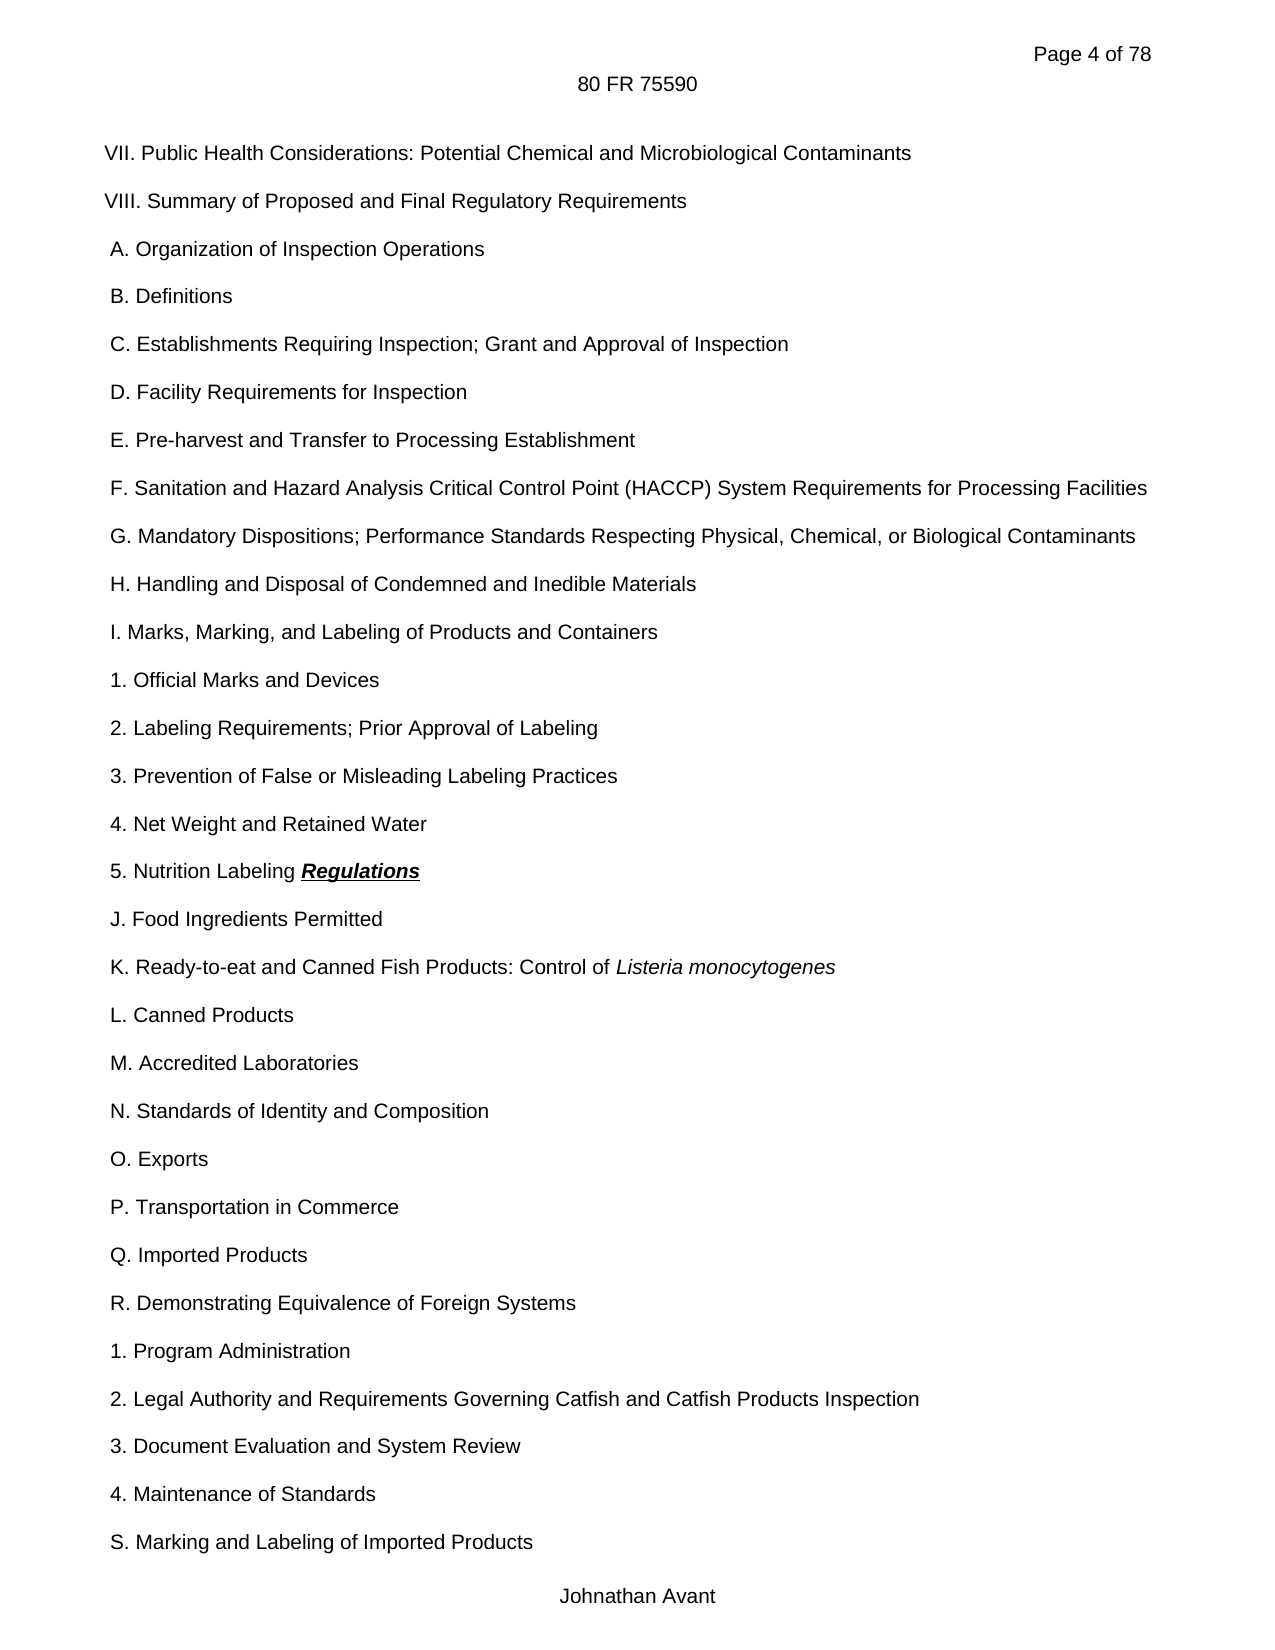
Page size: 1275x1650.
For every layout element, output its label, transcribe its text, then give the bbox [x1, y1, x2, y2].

text B. Definitions [104, 281, 1171, 308]
text K. Ready-to-eat and Canned Fish Products: Control of Listeria monocytogenes [104, 952, 1171, 979]
text O. Exports [104, 1144, 1171, 1171]
text P. Transportation in Commerce [104, 1192, 1171, 1219]
text I. Marks, Marking, and Labeling of Products and Containers [104, 617, 1171, 644]
text G. Mandatory Dispositions; Performance Standards Respecting Physical, Chemical, or Biological Contaminants [104, 521, 1171, 548]
text Q. Imported Products [104, 1239, 1171, 1267]
text C. Establishments Requiring Inspection; Grant and Approval of Inspection [104, 329, 1171, 356]
text H. Handling and Disposal of Condemned and Inedible Materials [104, 569, 1171, 596]
text 1. Official Marks and Devices [104, 664, 1171, 692]
text 4. Net Weight and Retained Water [104, 808, 1171, 835]
text S. Marking and Labeling of Imported Products [104, 1527, 1171, 1554]
text J. Food Ingredients Permitted [104, 904, 1171, 931]
text L. Canned Products [104, 1000, 1171, 1027]
text D. Facility Requirements for Inspection [104, 377, 1171, 404]
text 4. Maintenance of Standards [104, 1479, 1171, 1506]
text 1. Program Administration [104, 1335, 1171, 1362]
text 3. Document Evaluation and System Review [104, 1431, 1171, 1458]
text R. Demonstrating Equivalence of Foreign Systems [104, 1287, 1171, 1314]
text N. Standards of Identity and Composition [104, 1096, 1171, 1123]
text VIII. Summary of Proposed and Final Regulatory Requirements [104, 185, 1171, 212]
text E. Pre-harvest and Transfer to Processing Establishment [104, 425, 1171, 452]
text 2. Legal Authority and Requirements Governing Catfish and Catfish Products Inspection [104, 1383, 1171, 1410]
text 2. Labeling Requirements; Prior Approval of Labeling [104, 712, 1171, 739]
text M. Accredited Laboratories [104, 1048, 1171, 1075]
text 5. Nutrition Labeling Regulations [104, 856, 1171, 883]
text 3. Prevention of False or Misleading Labeling Practices [104, 760, 1171, 787]
text VII. Public Health Considerations: Potential Chemical and Microbiological Contaminants [104, 137, 1171, 164]
text F. Sanitation and Hazard Analysis Critical Control Point (HACCP) System Requirements for Processing Facilities [104, 473, 1171, 500]
text A. Organization of Inspection Operations [104, 233, 1171, 260]
